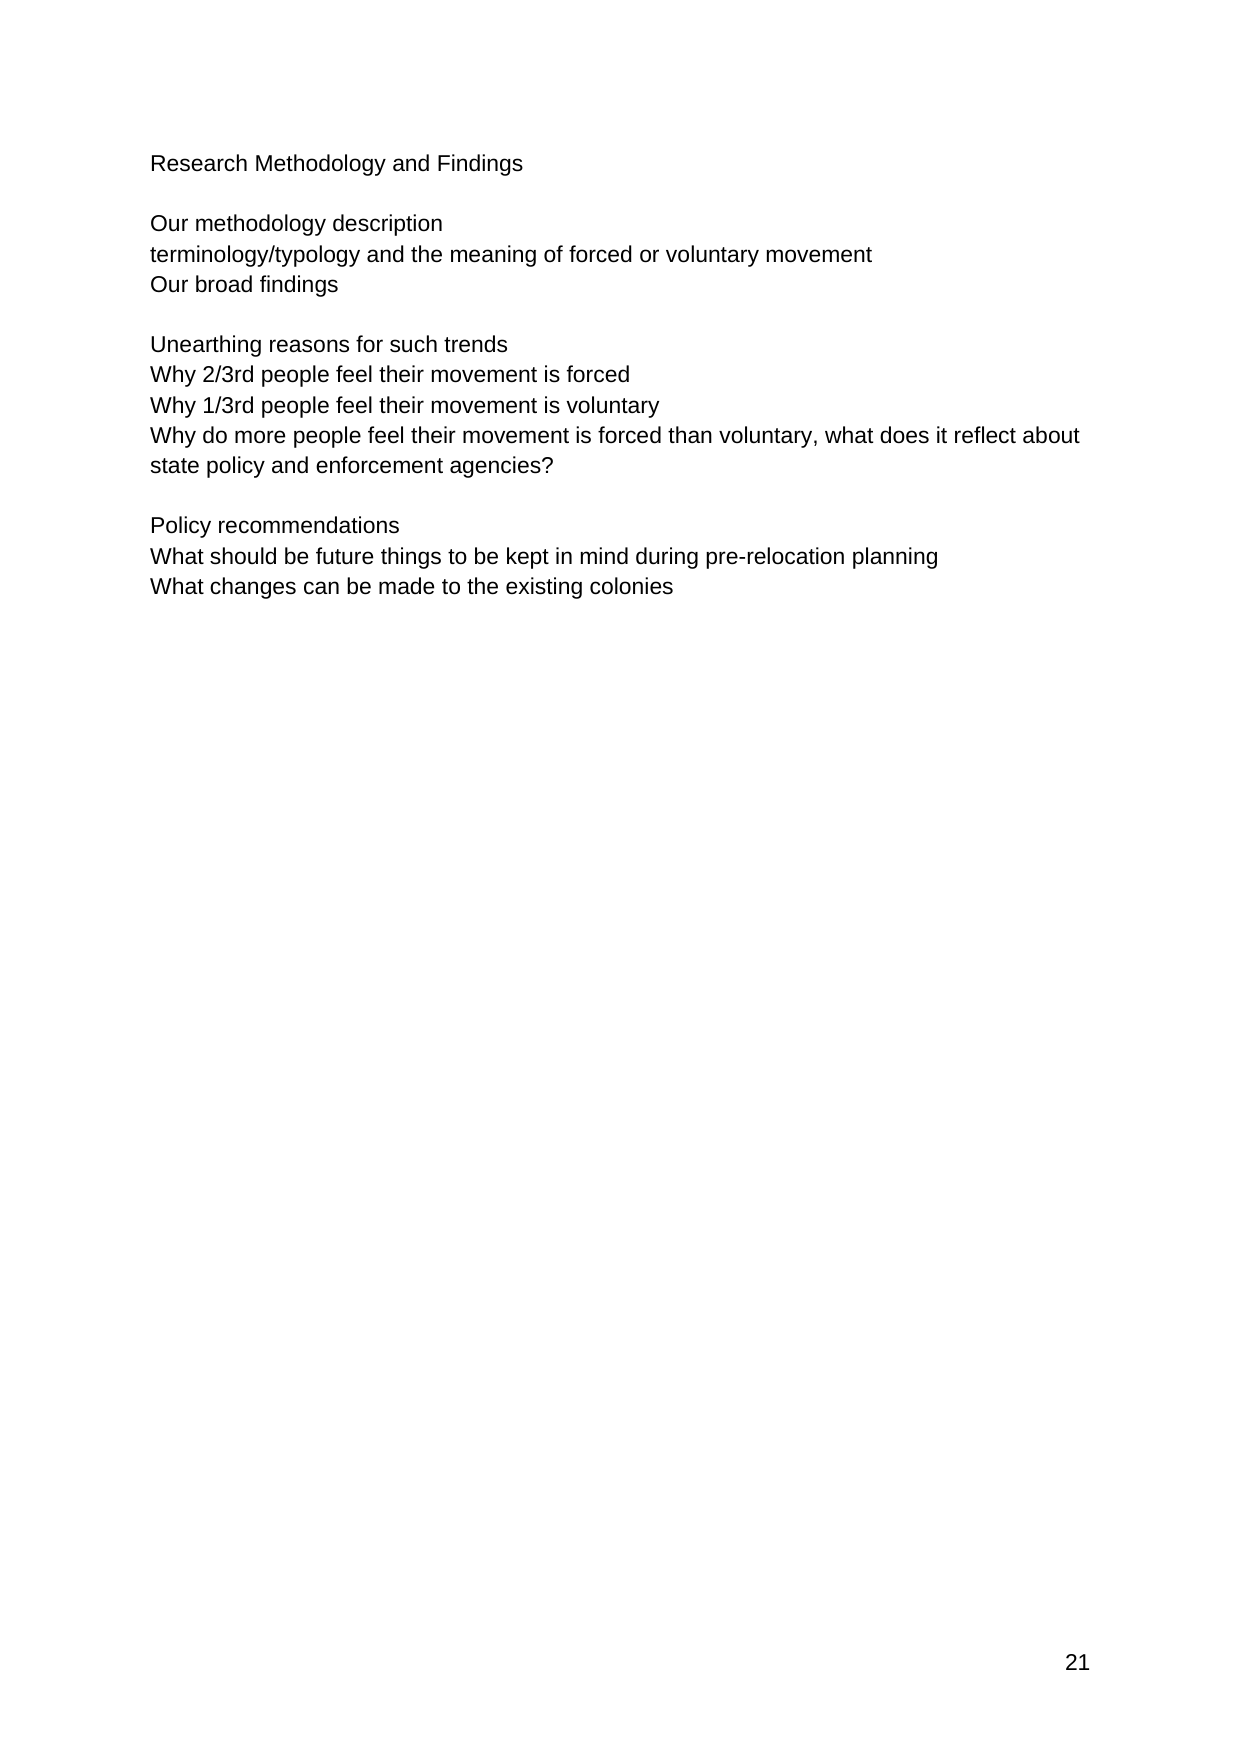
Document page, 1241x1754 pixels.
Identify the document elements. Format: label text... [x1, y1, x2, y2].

text Our broad findings [150, 271, 1090, 297]
text terminology/typology and the meaning of forced or voluntary movement [150, 241, 1090, 267]
text What should be future things to be kept in mind during pre-relocation planning [150, 543, 1090, 569]
text Policy recommendations [150, 512, 1090, 539]
text What changes can be made to the existing colonies [150, 573, 1090, 599]
text Our methodology description [150, 210, 1090, 237]
text Why do more people feel their movement is forced than voluntary, what does it reflect about state policy and enforcement agencies? [150, 422, 1090, 478]
text Why 2/3rd people feel their movement is forced [150, 361, 1090, 388]
text Why 1/3rd people feel their movement is voluntary [150, 392, 1090, 418]
text Unearthing reasons for such trends [150, 331, 1090, 358]
text Research Methodology and Findings [150, 150, 1090, 176]
